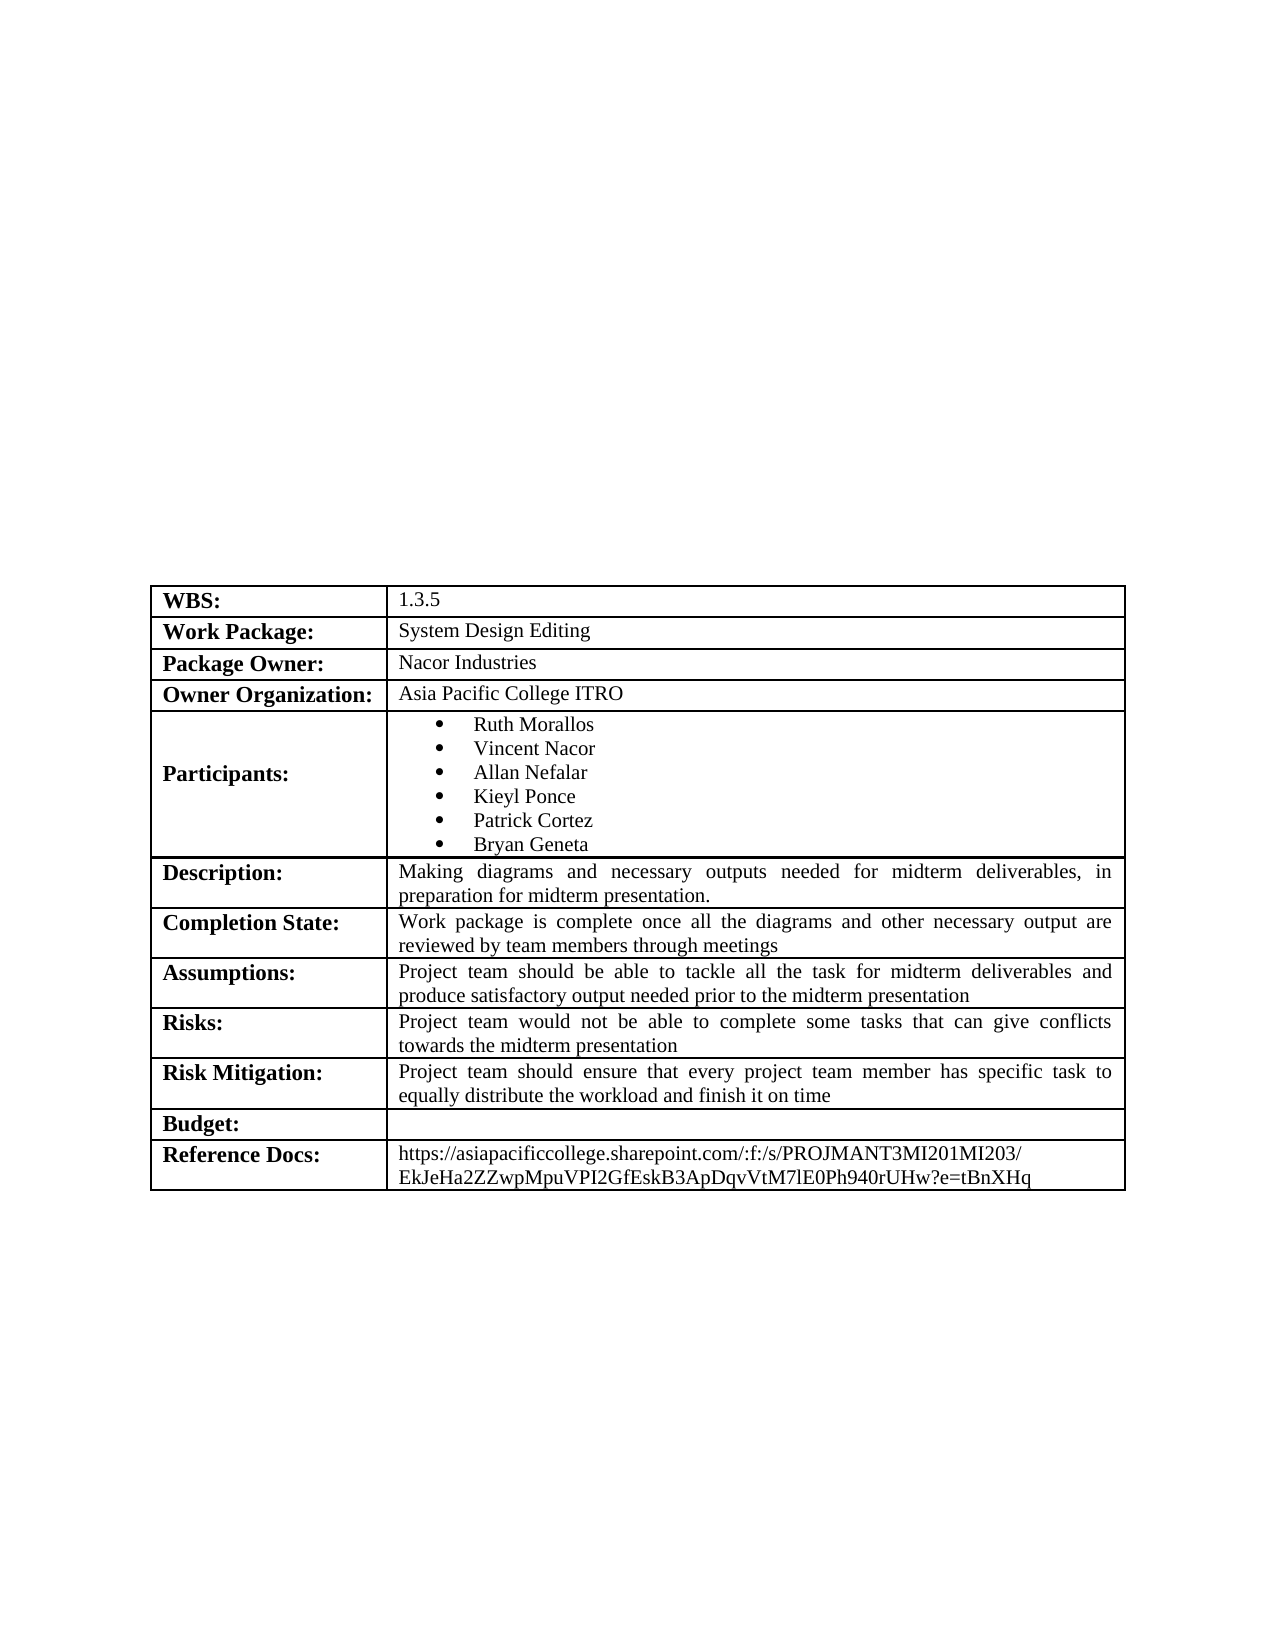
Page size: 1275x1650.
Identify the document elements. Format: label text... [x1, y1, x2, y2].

table_cell Assumptions: [152, 959, 386, 1007]
table_cell Asia Pacific College ITRO [388, 681, 1124, 710]
table_cell Risk Mitigation: [152, 1059, 386, 1107]
table_cell Completion State: [152, 909, 386, 957]
table_header WBS: [152, 587, 386, 616]
table_cell Risks: [152, 1009, 386, 1057]
table_cell Nacor Industries [388, 650, 1124, 679]
table_header 1.3.5 [388, 587, 1124, 616]
table_cell Work Package: [152, 618, 386, 647]
table_cell https://asiapacificcollege.sharepoint.com/:f:/s/PROJMANT3MI201MI203/EkJeHa2ZZwpMpuVPI2GfEskB3ApDqvVtM7lE0Ph940rUHw?e=tBnXHq [388, 1141, 1124, 1189]
table_cell Making diagrams and necessary outputs needed for midterm deliverables, in preparation for midterm presentation. [388, 859, 1124, 907]
table_cell Owner Organization: [152, 681, 386, 710]
table_cell [388, 1110, 1124, 1139]
table_cell Work package is complete once all the diagrams and other necessary output are reviewed by team members through meetings [388, 909, 1124, 957]
table_cell Project team should be able to tackle all the task for midterm deliverables and produce satisfactory output needed prior to the midterm presentation [388, 959, 1124, 1007]
table_cell Participants: [152, 712, 386, 856]
table_cell System Design Editing [388, 618, 1124, 647]
table_cell Project team would not be able to complete some tasks that can give conflicts towards the midterm presentation [388, 1009, 1124, 1057]
table_cell Budget: [152, 1110, 386, 1139]
table_cell Ruth Morallos Vincent Nacor Allan Nefalar Kieyl Ponce Patrick Cortez Bryan Geneta [388, 712, 1124, 856]
table_cell Description: [152, 859, 386, 907]
table_cell Reference Docs: [152, 1141, 386, 1189]
table_cell Package Owner: [152, 650, 386, 679]
table_cell Project team should ensure that every project team member has specific task to equally distribute the workload and finish it on time [388, 1059, 1124, 1107]
